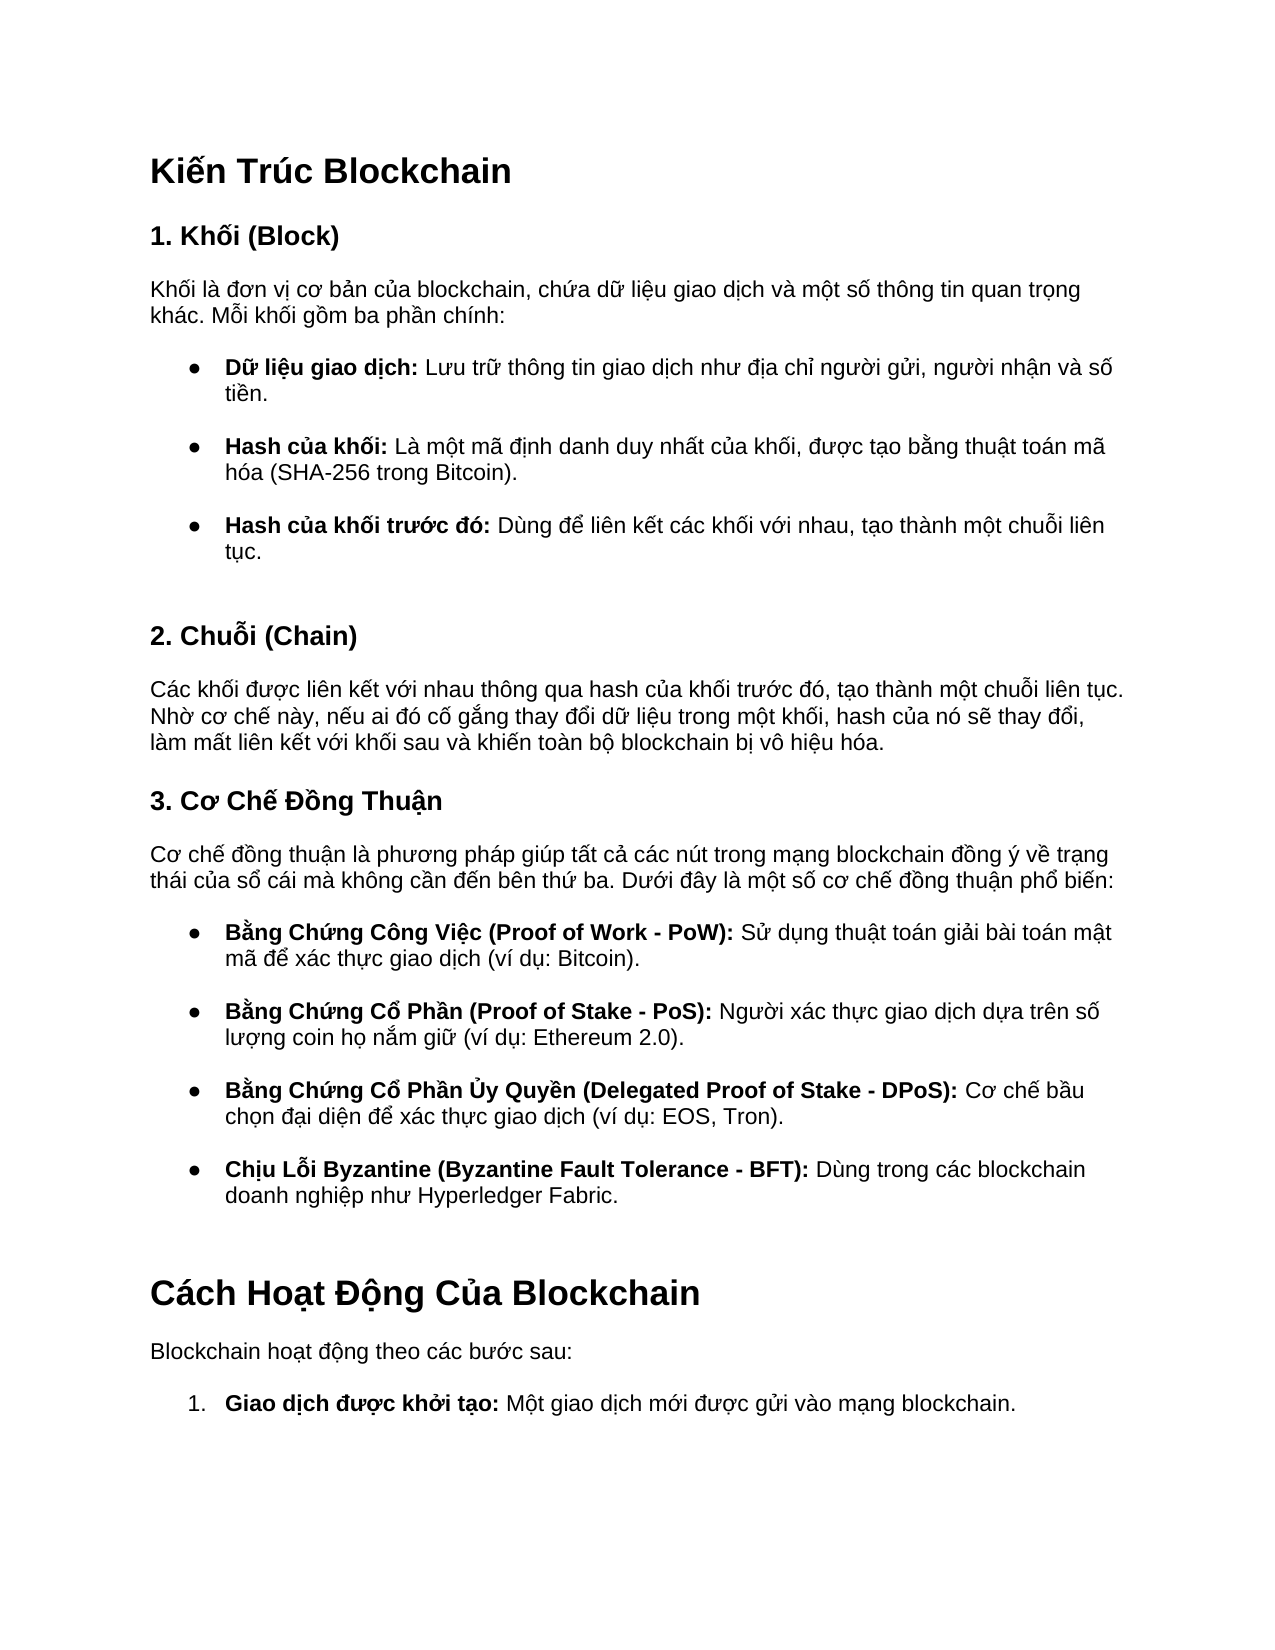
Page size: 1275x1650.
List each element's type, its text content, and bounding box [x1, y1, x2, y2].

subtitle 3. Cơ Chế Đồng Thuận [150, 785, 1125, 816]
list Bằng Chứng Cổ Phần (Proof of Stake - PoS): Người xác thực giao dịch dựa trên số lượng coin họ nắm giữ (ví dụ: Ethereum 2.0). [187, 998, 1125, 1077]
list Giao dịch được khởi tạo: Một giao dịch mới được gửi vào mạng blockchain. [187, 1389, 1125, 1442]
subtitle Kiến Trúc Blockchain [150, 150, 1125, 191]
list Hash của khối trước đó: Dùng để liên kết các khối với nhau, tạo thành một chuỗi liên tục. [187, 512, 1125, 591]
subtitle 1. Khối (Block) [150, 220, 1125, 251]
list Dữ liệu giao dịch: Lưu trữ thông tin giao dịch như địa chỉ người gửi, người nhận và số tiền. [187, 354, 1125, 433]
list Hash của khối: Là một mã định danh duy nhất của khối, được tạo bằng thuật toán mã hóa (SHA-256 trong Bitcoin). [187, 433, 1125, 512]
text Các khối được liên kết với nhau thông qua hash của khối trước đó, tạo thành một chuỗi liên tục. Nhờ cơ chế này, nếu ai đó cố gắng thay đổi dữ liệu trong một khối, hash của nó sẽ thay đổi, làm mất liên kết với khối sau và khiến toàn bộ blockchain bị vô hiệu hóa. [150, 676, 1125, 756]
list Bằng Chứng Công Việc (Proof of Work - PoW): Sử dụng thuật toán giải bài toán mật mã để xác thực giao dịch (ví dụ: Bitcoin). [187, 919, 1125, 998]
text Khối là đơn vị cơ bản của blockchain, chứa dữ liệu giao dịch và một số thông tin quan trọng khác. Mỗi khối gồm ba phần chính: [150, 276, 1125, 329]
subtitle Cách Hoạt Động Của Blockchain [150, 1272, 1125, 1313]
list Chịu Lỗi Byzantine (Byzantine Fault Tolerance - BFT): Dùng trong các blockchain doanh nghiệp như Hyperledger Fabric. [187, 1156, 1125, 1235]
subtitle 2. Chuỗi (Chain) [150, 620, 1125, 651]
text Cơ chế đồng thuận là phương pháp giúp tất cả các nút trong mạng blockchain đồng ý về trạng thái của sổ cái mà không cần đến bên thứ ba. Dưới đây là một số cơ chế đồng thuận phổ biến: [150, 841, 1125, 894]
text Blockchain hoạt động theo các bước sau: [150, 1338, 1125, 1364]
list Bằng Chứng Cổ Phần Ủy Quyền (Delegated Proof of Stake - DPoS): Cơ chế bầu chọn đại diện để xác thực giao dịch (ví dụ: EOS, Tron). [187, 1077, 1125, 1156]
